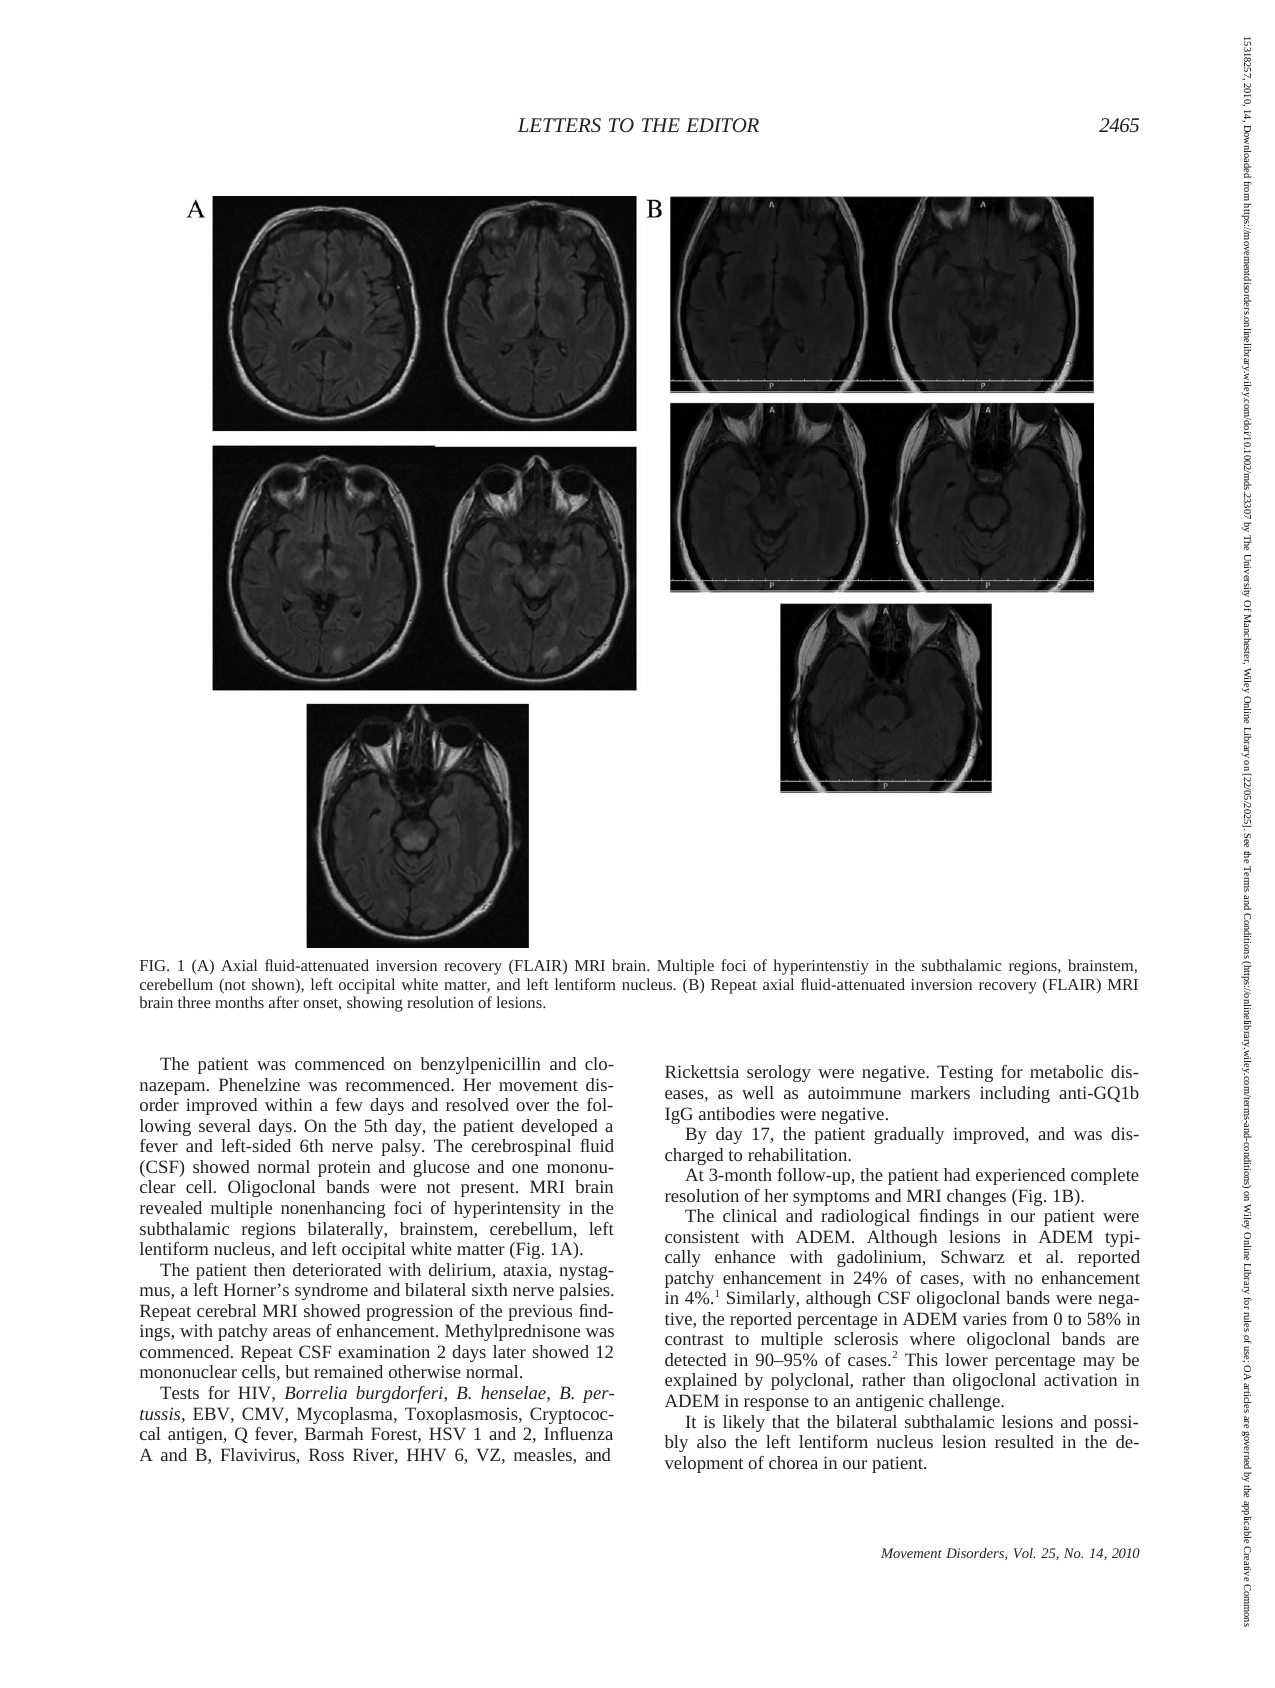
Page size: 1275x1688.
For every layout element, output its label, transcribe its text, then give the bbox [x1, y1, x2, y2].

text The patient was commenced on benzylpenicillin and clo- nazepam. Phenelzine was recommenced. Her movement dis- order improved within a few days and resolved over the fol- lowing several days. On the 5th day, the patient developed a fever and left-sided 6th nerve palsy. The cerebrospinal ﬂuid (CSF) showed normal protein and glucose and one mononu- clear cell. Oligoclonal bands were not present. MRI brain revealed multiple nonenhancing foci of hyperintensity in the subthalamic regions bilaterally, brainstem, cerebellum, left lentiform nucleus, and left occipital white matter (Fig. 1A). [139, 1054, 615, 1259]
text It is likely that the bilateral subthalamic lesions and possi- bly also the left lentiform nucleus lesion resulted in the de- velopment of chorea in our patient. [664, 1412, 1140, 1473]
text Movement Disorders, Vol. 25, No. 14, 2010 [112, 1545, 1140, 1561]
text The clinical and radiological ﬁndings in our patient were consistent with ADEM. Although lesions in ADEM typi- cally enhance with gadolinium, Schwarz et al. reported patchy enhancement in 24% of cases, with no enhancement in 4%.1 Similarly, although CSF oligoclonal bands were nega- tive, the reported percentage in ADEM varies from 0 to 58% in contrast to multiple sclerosis where oligoclonal bands are detected in 90–95% of cases.2 This lower percentage may be explained by polyclonal, rather than oligoclonal activation in ADEM in response to an antigenic challenge. [664, 1206, 1140, 1411]
subtitle LETTERS TO THE EDITOR 2465 [518, 113, 1162, 137]
text FIG. 1 (A) Axial ﬂuid-attenuated inversion recovery (FLAIR) MRI brain. Multiple foci of hyperintenstiy in the subthalamic regions, brainstem, cerebellum (not shown), left occipital white matter, and left lentiform nucleus. (B) Repeat axial ﬂuid-attenuated inversion recovery (FLAIR) MRI brain three months after onset, showing resolution of lesions. [139, 203, 1140, 1012]
text At 3-month follow-up, the patient had experienced complete resolution of her symptoms and MRI changes (Fig. 1B). [664, 1165, 1139, 1206]
text Tests for HIV, Borrelia burgdorferi, B. henselae, B. per- tussis, EBV, CMV, Mycoplasma, Toxoplasmosis, Cryptococ- cal antigen, Q fever, Barmah Forest, HSV 1 and 2, Inﬂuenza A and B, Flavivirus, Ross River, HHV 6, VZ, measles, and [139, 1383, 615, 1465]
picture [186, 196, 1094, 203]
text Rickettsia serology were negative. Testing for metabolic dis- eases, as well as autoimmune markers including anti-GQ1b IgG antibodies were negative. [664, 1063, 1140, 1124]
text The patient then deteriorated with delirium, ataxia, nystag- mus, a left Horner’s syndrome and bilateral sixth nerve palsies. Repeat cerebral MRI showed progression of the previous ﬁnd- ings, with patchy areas of enhancement. Methylprednisone was commenced. Repeat CSF examination 2 days later showed 12 mononuclear cells, but remained otherwise normal. [139, 1260, 615, 1383]
text By day 17, the patient gradually improved, and was dis- charged to rehabilitation. [664, 1124, 1140, 1165]
